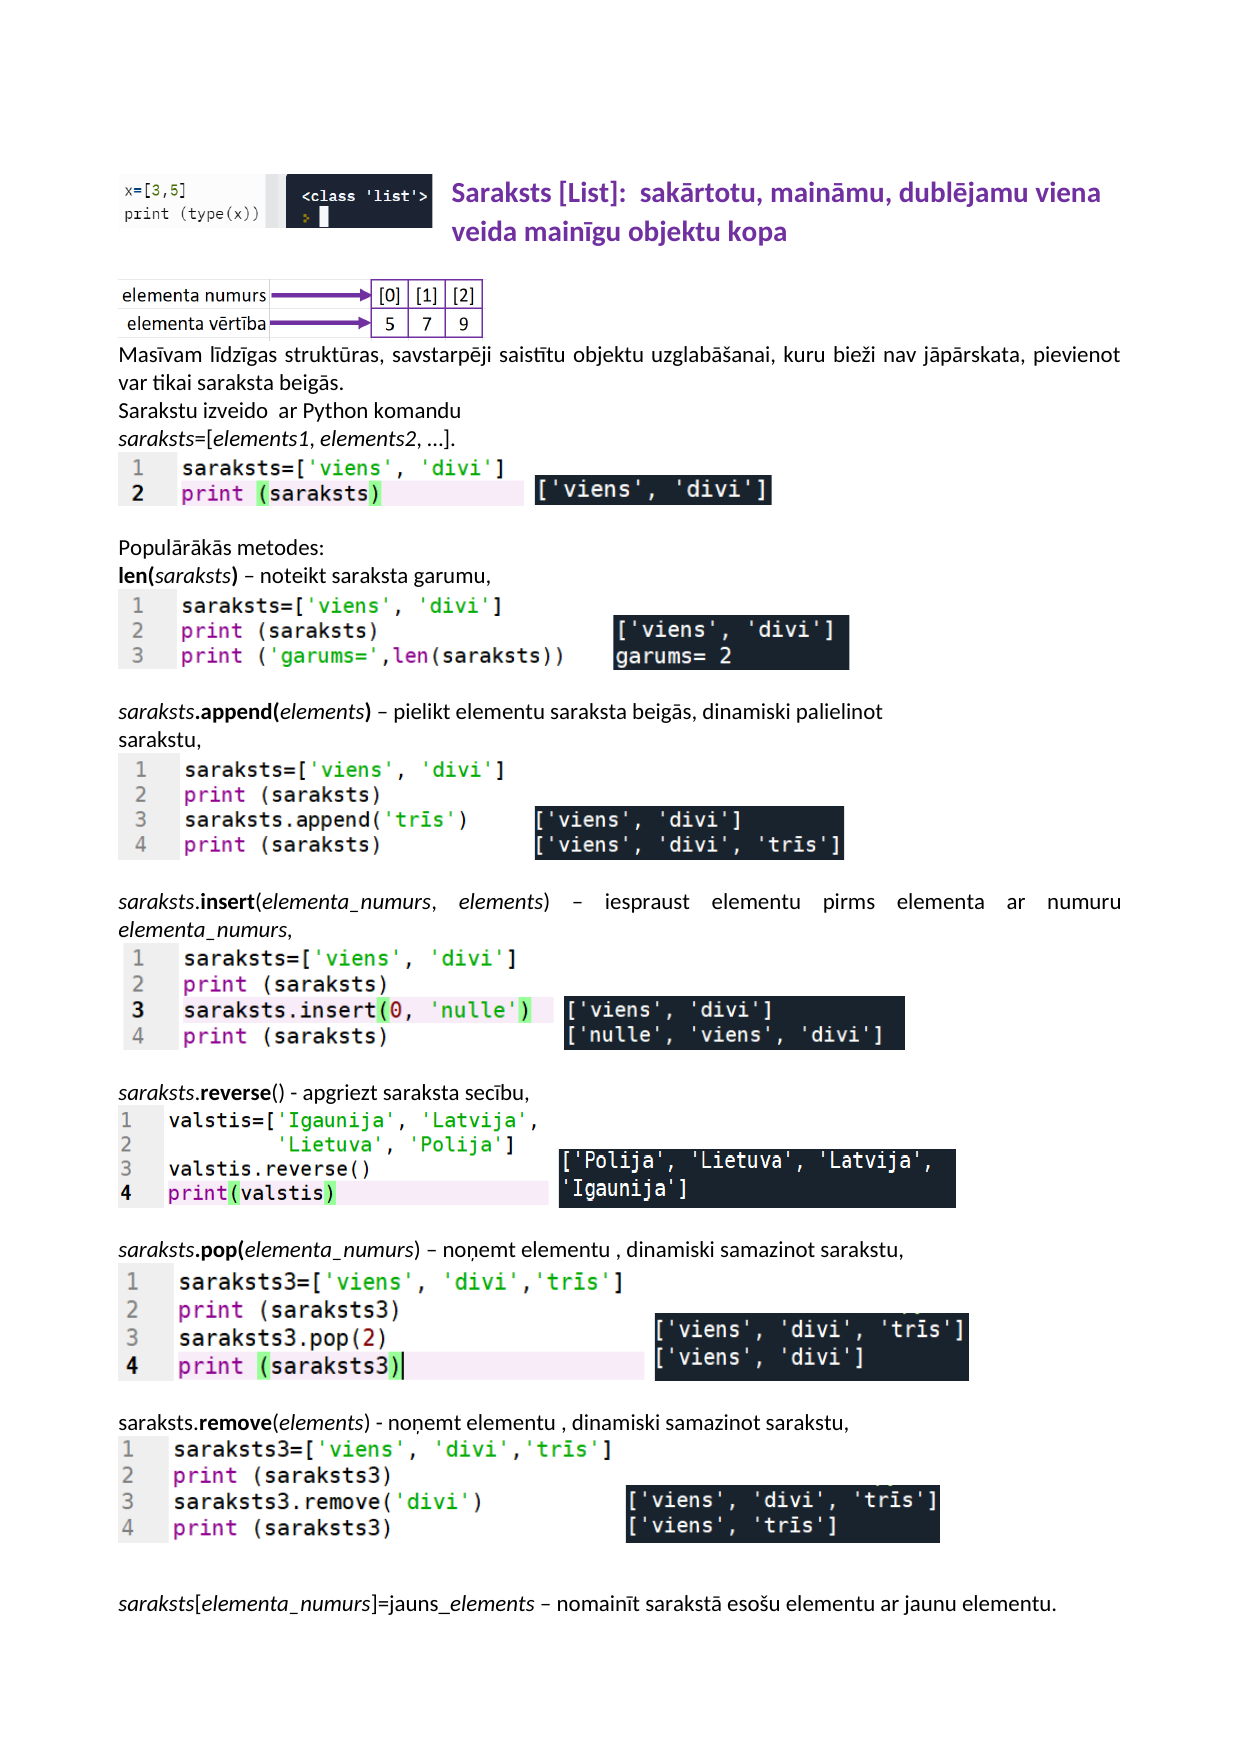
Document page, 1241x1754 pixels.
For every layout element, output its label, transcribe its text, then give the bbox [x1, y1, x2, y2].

text saraksts.insert(elementa_numurs, elements) – iespraust elementu pirms elementa ar numuru elementa_numurs, [118, 887, 1122, 943]
text saraksts.append(elements) – pielikt elementu saraksta beigās, dinamiski palielinot [118, 697, 1122, 725]
text len(saraksts) – noteikt saraksta garumu, [118, 561, 1122, 589]
text saraksts[elementa_numurs]=jauns_elements – nomainīt sarakstā esošu elementu ar jaunu elementu. [118, 1589, 1122, 1617]
text saraksts.remove(elements) - noņemt elementu , dinamiski samazinot sarakstu, [118, 1408, 1122, 1436]
text Saraksts [List]: sakārtotu, maināmu, dublējamu viena veida mainīgu objektu kopa [118, 174, 1122, 248]
text sarakstu, [118, 725, 1122, 753]
picture [118, 279, 487, 341]
picture [118, 174, 433, 228]
text Masīvam līdzīgas struktūras, savstarpēji saistītu objektu uzglabāšanai, kuru bieži nav jāpārskata, pievienot var tikai saraksta beigās. [118, 340, 1122, 396]
text saraksts.reverse() - apgriezt saraksta secību, [118, 1078, 1122, 1106]
text Populārākās metodes: [118, 533, 1122, 561]
text saraksts=[elements1, elements2, …]. [118, 424, 1122, 452]
text Sarakstu izveido ar Python komandu [118, 396, 1122, 424]
text saraksts.pop(elementa_numurs) – noņemt elementu , dinamiski samazinot sarakstu, [118, 1235, 1122, 1263]
